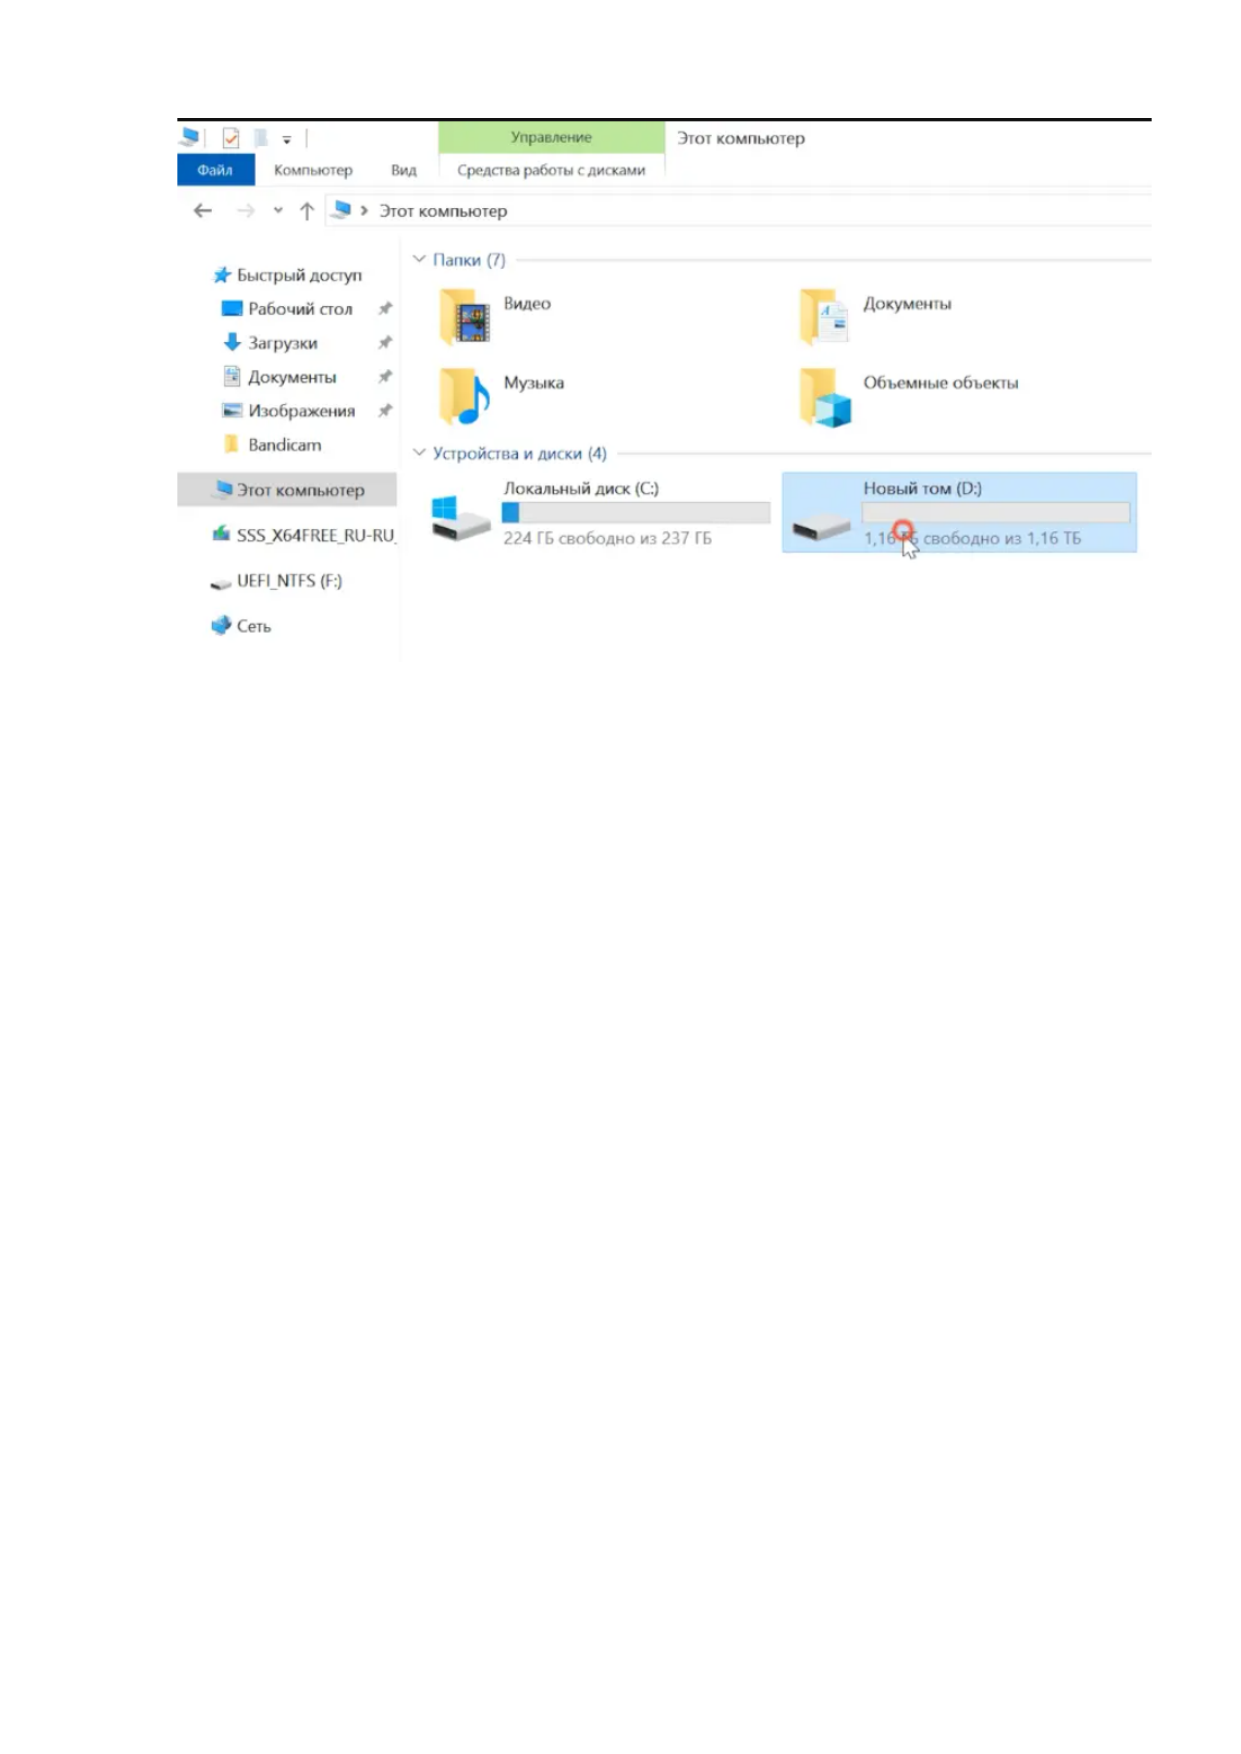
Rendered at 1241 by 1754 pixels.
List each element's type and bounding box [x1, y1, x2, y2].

picture [177, 118, 1152, 662]
